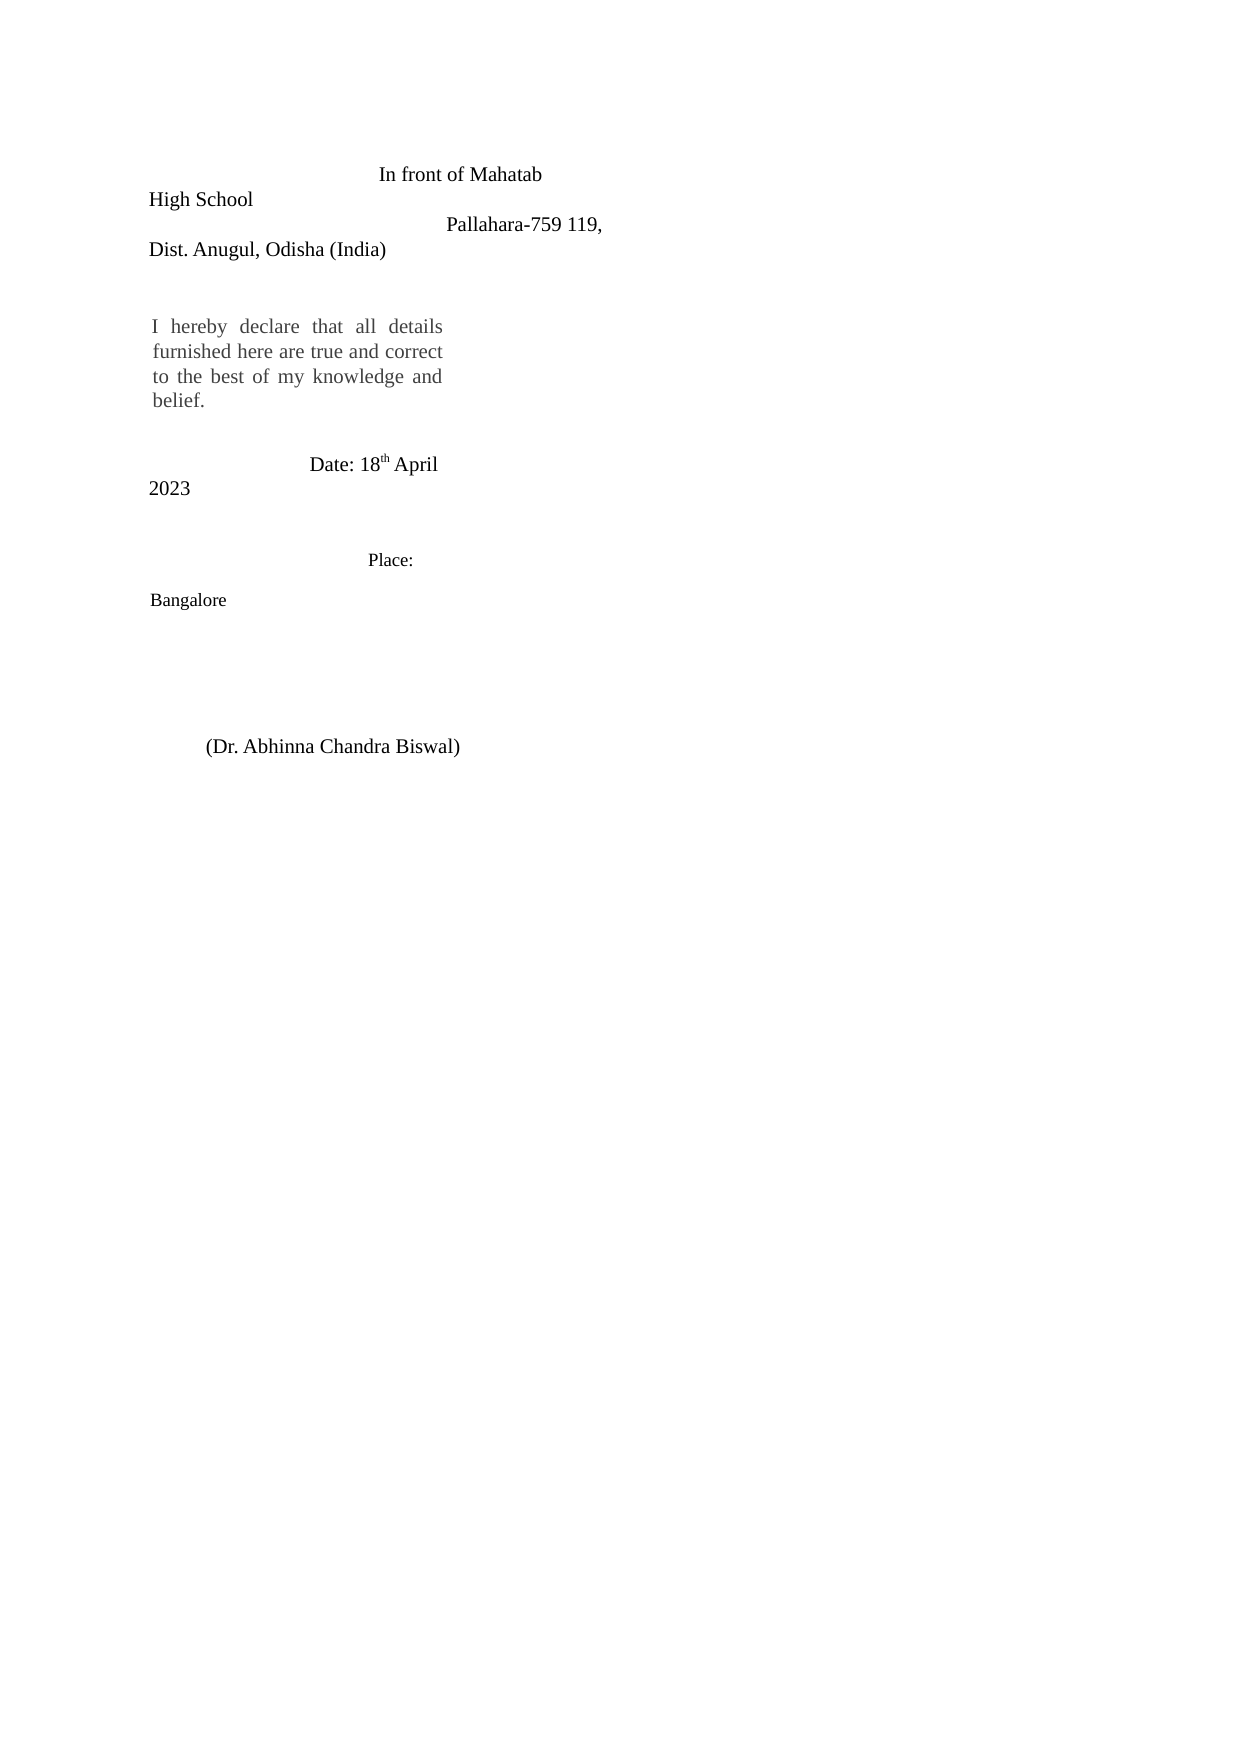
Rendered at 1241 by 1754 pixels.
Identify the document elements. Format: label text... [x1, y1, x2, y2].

text Date: 18th April 2023 [148, 451, 443, 500]
text In front of Mahatab High School [148, 162, 443, 211]
text I hereby declare that all details furnished here are true and correct to the best of my knowledge and belief. [151, 314, 443, 412]
text Pallahara-759 119, Dist. Anugul, Odisha (India) [148, 212, 443, 261]
text (Dr. Abhinna Chandra Biswal) [148, 734, 443, 758]
subtitle Place: Bangalore [150, 504, 408, 610]
